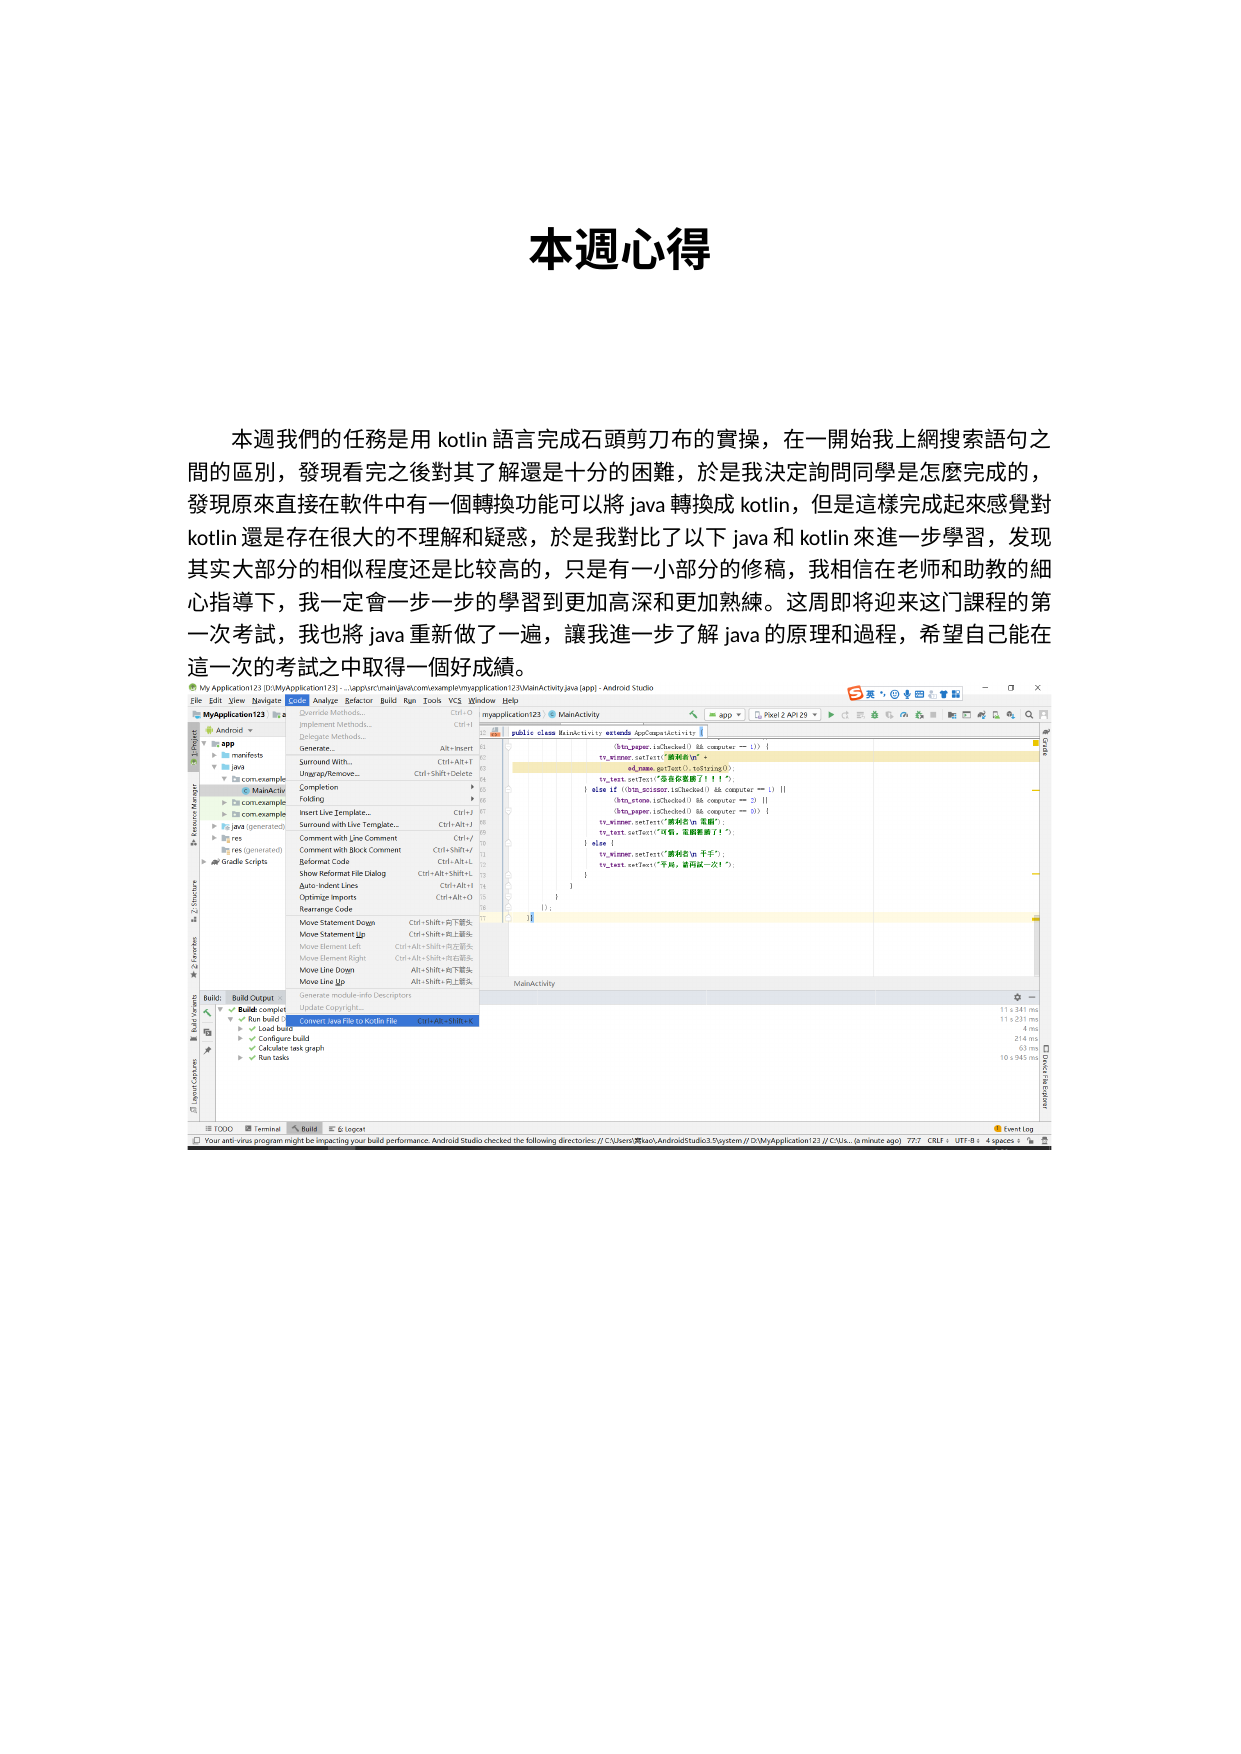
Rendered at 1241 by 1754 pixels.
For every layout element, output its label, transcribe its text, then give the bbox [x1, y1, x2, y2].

text 本週我們的任務是用kotlin語言完成石頭剪刀布的實操，在一開始我上網搜索語句之間的區別，發現看完之後對其了解還是十分的困難，於是我決定詢問同學是怎麼完成的，發現原來直接在軟件中有一個轉換功能可以將java轉換成kotlin，但是這樣完成起來感覺對kotlin還是存在很大的不理解和疑惑，於是我對比了以下java和kotlin來進一步學習，发现其实大部分的相似程度还是比较高的，只是有一小部分的修稿，我相信在老师和助教的細心指導下，我一定會一步一步的學習到更加高深和更加熟練。这周即将迎来这门課程的第一次考試，我也將java重新做了一遍，讓我進一步了解java的原理和過程，希望自己能在這一次的考試之中取得一個好成績。 [187, 422, 1053, 682]
picture [187, 682, 1052, 1150]
subtitle 本週心得 [187, 197, 1053, 295]
